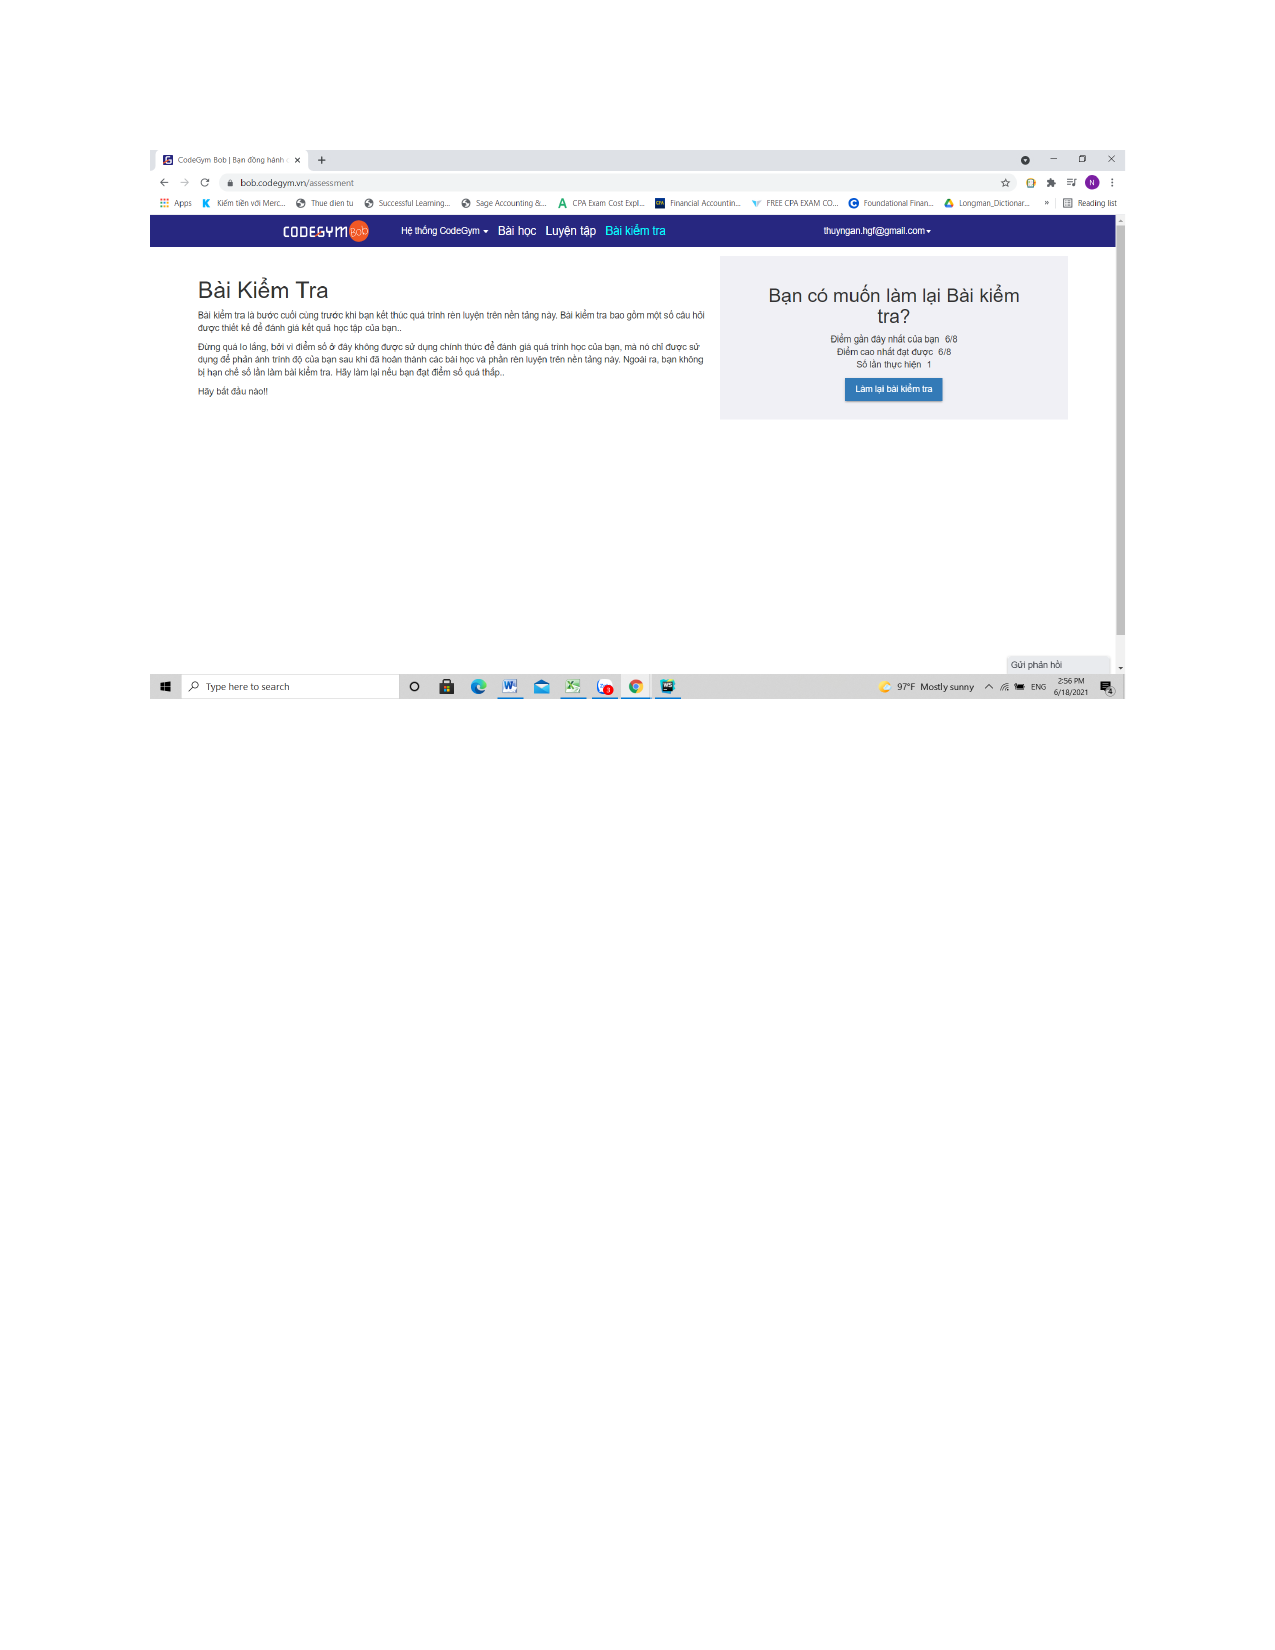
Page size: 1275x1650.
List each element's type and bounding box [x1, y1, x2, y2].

picture [150, 150, 1125, 699]
